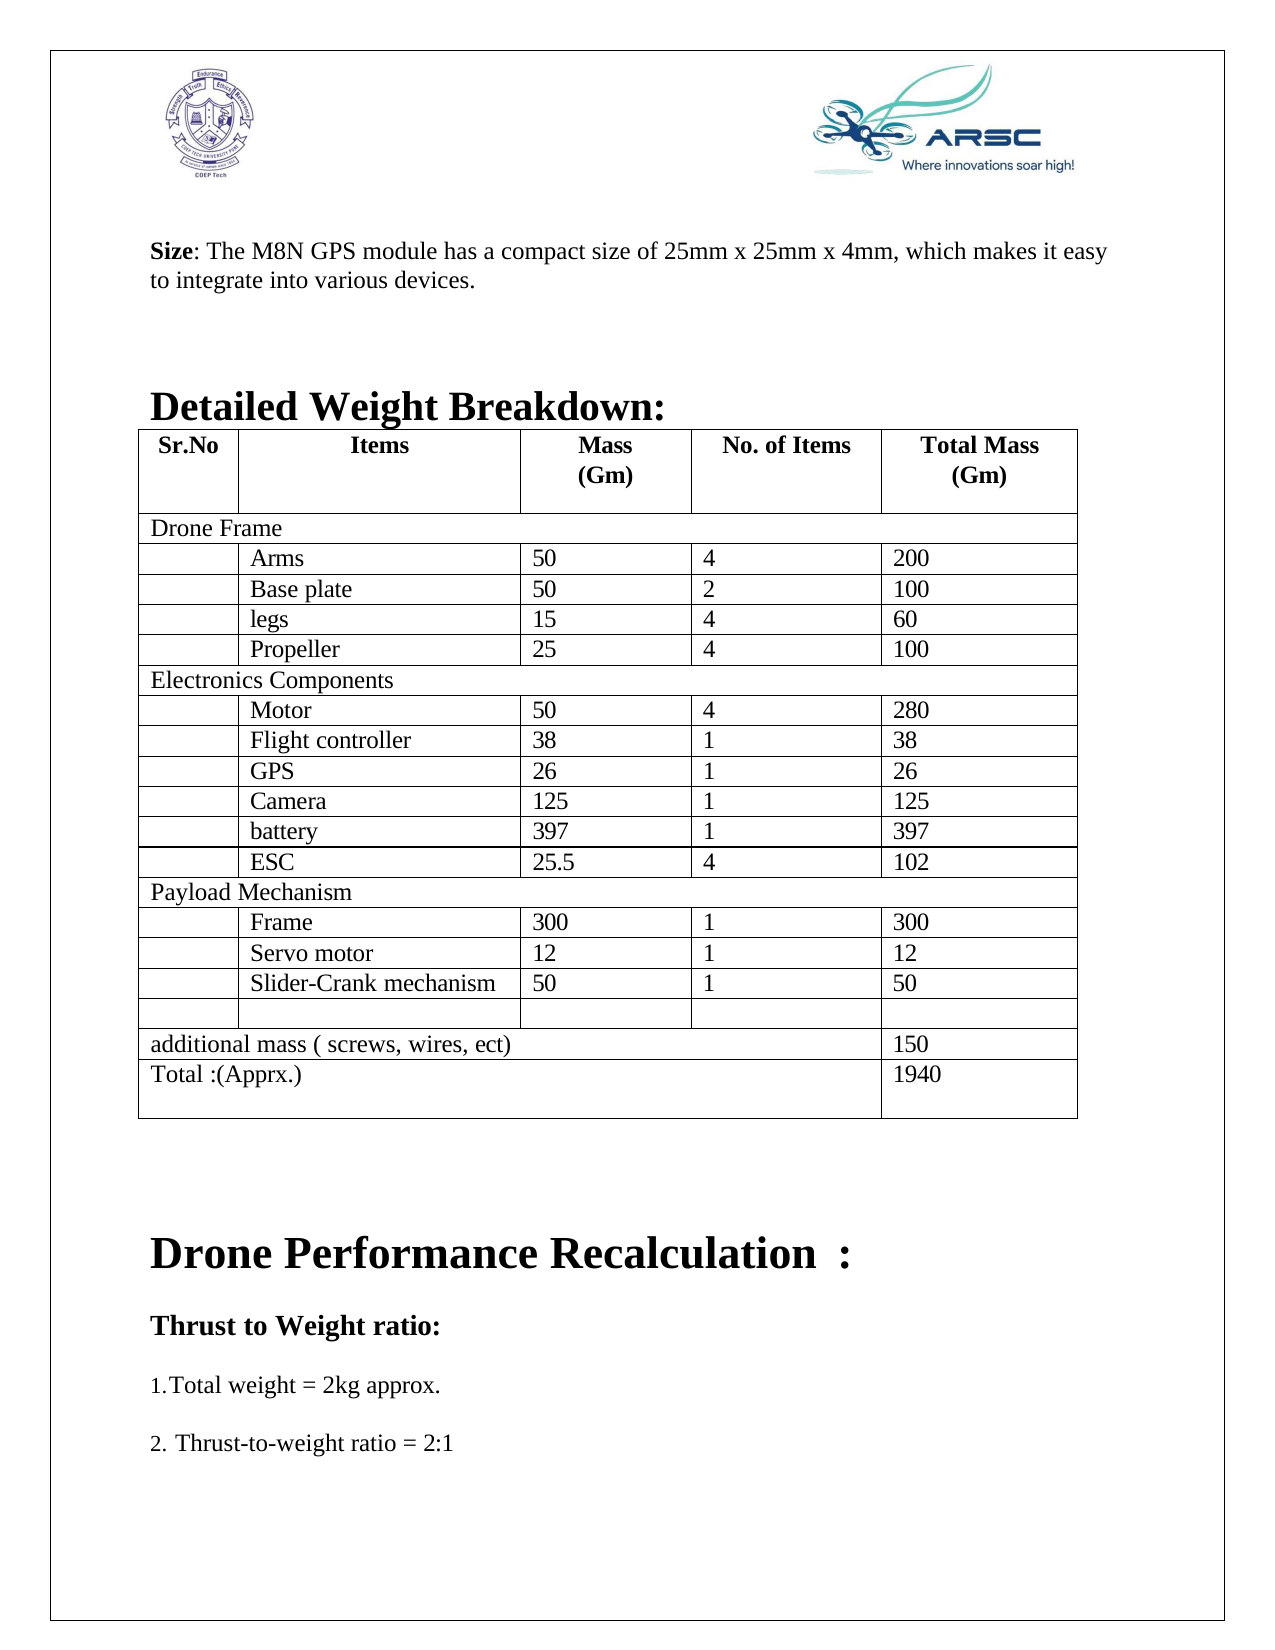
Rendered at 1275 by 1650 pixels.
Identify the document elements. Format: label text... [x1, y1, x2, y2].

table_cell 100 [882, 575, 1077, 604]
table_cell 200 [882, 544, 1077, 574]
table_cell [139, 817, 238, 846]
table_cell [139, 726, 238, 756]
table_cell ESC [239, 848, 520, 877]
table_cell 397 [882, 817, 1077, 846]
table_cell 4 [692, 848, 881, 877]
table_cell Electronics Components [139, 666, 1077, 695]
picture [165, 63, 266, 181]
table_cell [521, 999, 691, 1028]
table_header Total Mass (Gm) [882, 430, 1077, 513]
table_cell 1940 [882, 1060, 1077, 1118]
table_cell 50 [521, 696, 691, 725]
table_cell Flight controller [239, 726, 520, 756]
picture [812, 60, 1077, 181]
table_cell [692, 999, 881, 1028]
table_cell 12 [521, 938, 691, 968]
table_cell 1 [692, 969, 881, 998]
table_cell 50 [521, 969, 691, 998]
table_cell 25 [521, 635, 691, 664]
table_cell [139, 696, 238, 725]
table_cell [882, 999, 1077, 1028]
table_cell [139, 757, 238, 786]
table_cell 60 [882, 605, 1077, 634]
table_cell 4 [692, 605, 881, 634]
table_cell 26 [882, 757, 1077, 786]
table_cell 4 [692, 696, 881, 725]
table_cell 125 [521, 787, 691, 816]
text Size: The M8N GPS module has a compact size of 25mm x 25mm x 4mm, which makes it easy to integrate into various devices. [150, 236, 1113, 294]
table_cell [139, 787, 238, 816]
table_cell Camera [239, 787, 520, 816]
table_cell [139, 969, 238, 998]
subtitle Thrust to Weight ratio: [150, 1308, 1187, 1341]
table_header No. of Items [692, 430, 881, 513]
table_cell 125 [882, 787, 1077, 816]
table_cell 50 [521, 544, 691, 574]
table_cell Arms [239, 544, 520, 574]
table_cell 1 [692, 817, 881, 846]
table_cell 50 [521, 575, 691, 604]
table_cell 1 [692, 726, 881, 756]
table_cell 15 [521, 605, 691, 634]
table_cell 50 [882, 969, 1077, 998]
table_cell 300 [521, 908, 691, 937]
table_cell 4 [692, 635, 881, 664]
table_cell 280 [882, 696, 1077, 725]
table_header Mass (Gm) [521, 430, 691, 513]
table_cell 300 [882, 908, 1077, 937]
table_cell 12 [882, 938, 1077, 968]
table_cell 150 [882, 1029, 1077, 1059]
table_cell battery [239, 817, 520, 846]
table_cell 1 [692, 757, 881, 786]
table_cell 1 [692, 938, 881, 968]
table_cell GPS [239, 757, 520, 786]
table_cell 38 [882, 726, 1077, 756]
table_cell 38 [521, 726, 691, 756]
table_cell 102 [882, 848, 1077, 877]
table_header Sr.No [139, 430, 238, 513]
table_cell Motor [239, 696, 520, 725]
table_cell Base plate [239, 575, 520, 604]
list Total weight = 2kg approx. [150, 1370, 1187, 1399]
table_cell [139, 544, 238, 574]
table_cell [139, 575, 238, 604]
table_cell [139, 635, 238, 664]
table_cell Total :(Apprx.) [139, 1060, 881, 1118]
table_cell additional mass ( screws, wires, ect) [139, 1029, 881, 1059]
table_cell 397 [521, 817, 691, 846]
table_cell [139, 999, 238, 1028]
table_cell Slider-Crank mechanism [239, 969, 520, 998]
list Thrust-to-weight ratio = 2:1 [150, 1428, 1187, 1457]
table_cell 26 [521, 757, 691, 786]
table_cell 2 [692, 575, 881, 604]
table_cell [139, 605, 238, 634]
table_cell [139, 908, 238, 937]
table_cell legs [239, 605, 520, 634]
table_cell [139, 938, 238, 968]
subtitle Drone Performance Recalculation : [150, 1226, 1187, 1278]
table_cell 4 [692, 544, 881, 574]
table_header Items [239, 430, 520, 513]
table_cell Propeller [239, 635, 520, 664]
table_cell [139, 848, 238, 877]
table_cell 1 [692, 908, 881, 937]
table_cell 100 [882, 635, 1077, 664]
table_cell 1 [692, 787, 881, 816]
table_cell Payload Mechanism [139, 878, 1077, 907]
text Detailed Weight Breakdown: [150, 381, 1187, 429]
table_cell 25.5 [521, 848, 691, 877]
table_cell [239, 999, 520, 1028]
table_cell Frame [239, 908, 520, 937]
table_cell Servo motor [239, 938, 520, 968]
table_cell Drone Frame [139, 514, 1077, 543]
